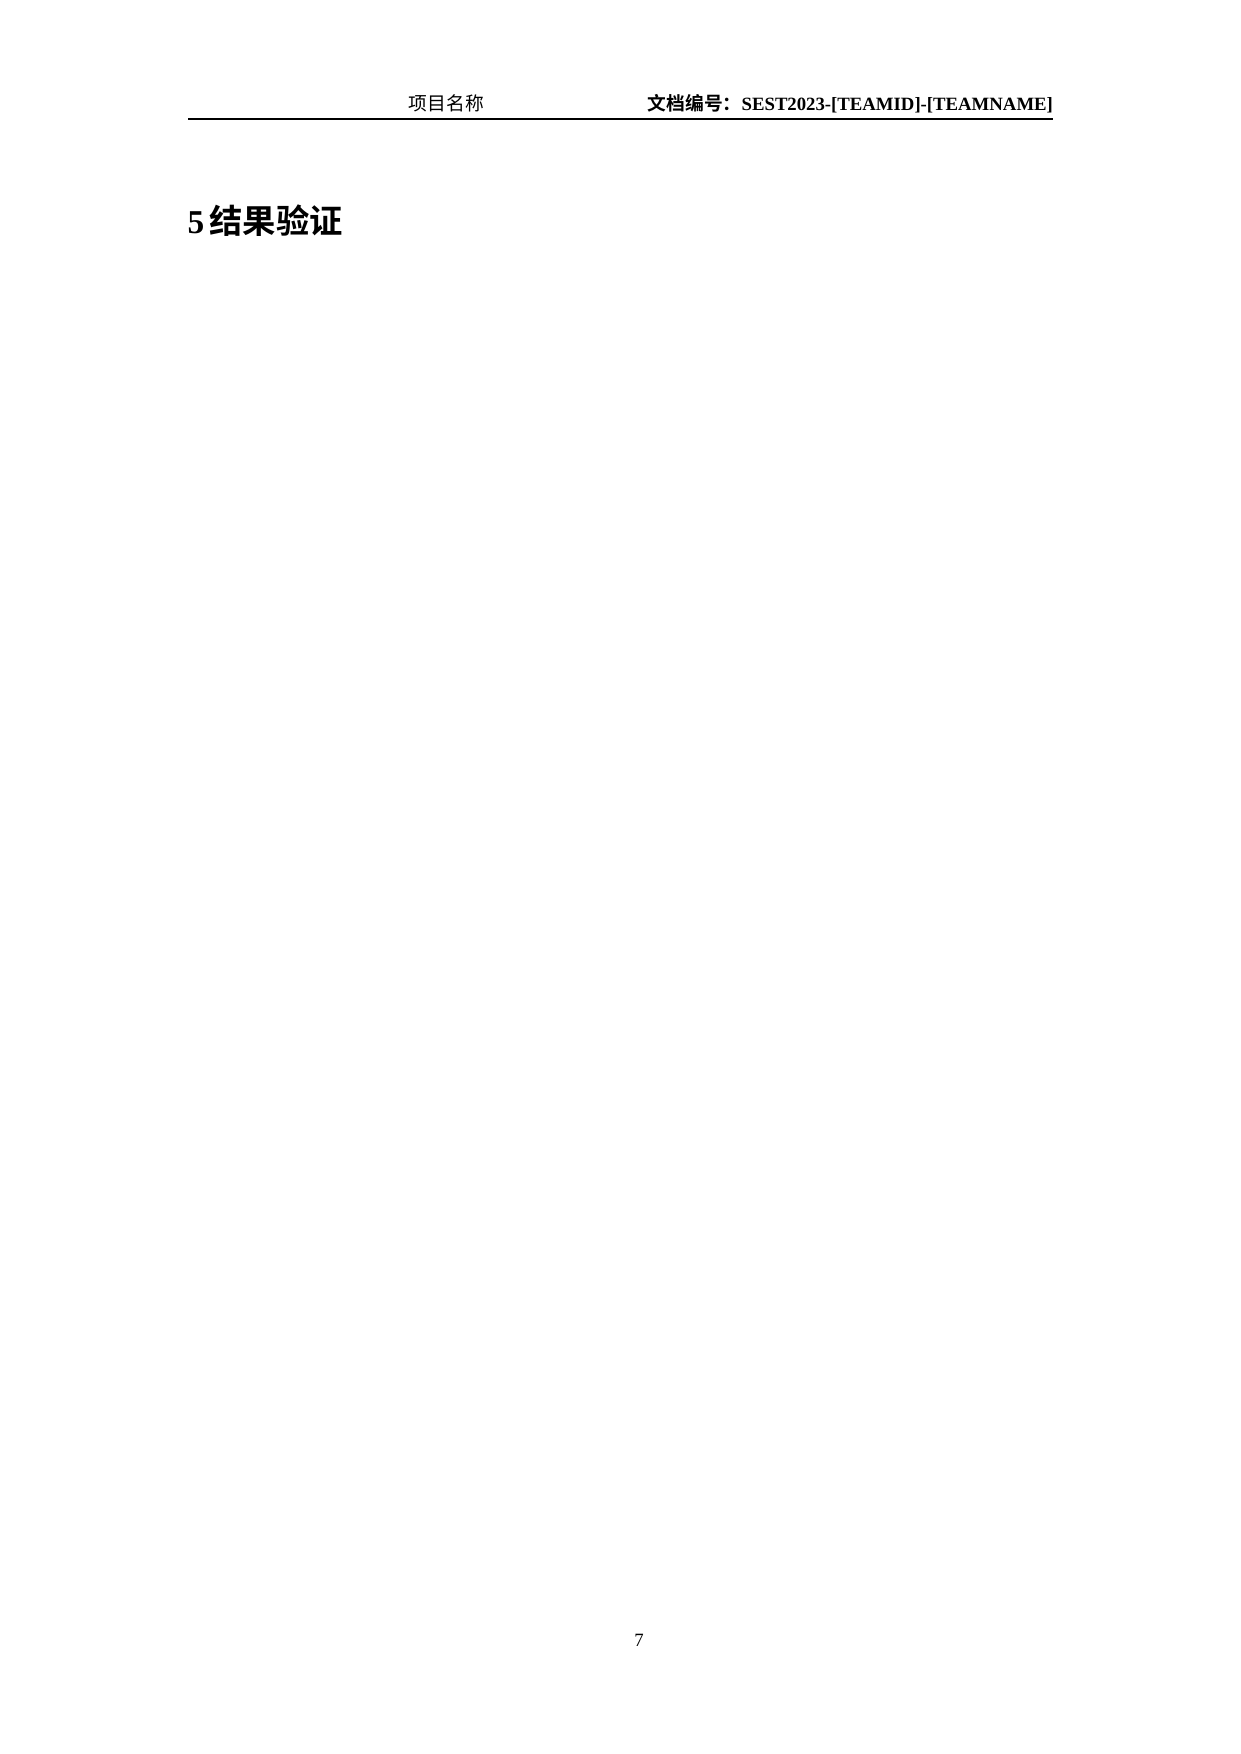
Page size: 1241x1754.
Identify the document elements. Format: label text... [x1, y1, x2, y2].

subtitle 结果验证 [187, 187, 1053, 252]
